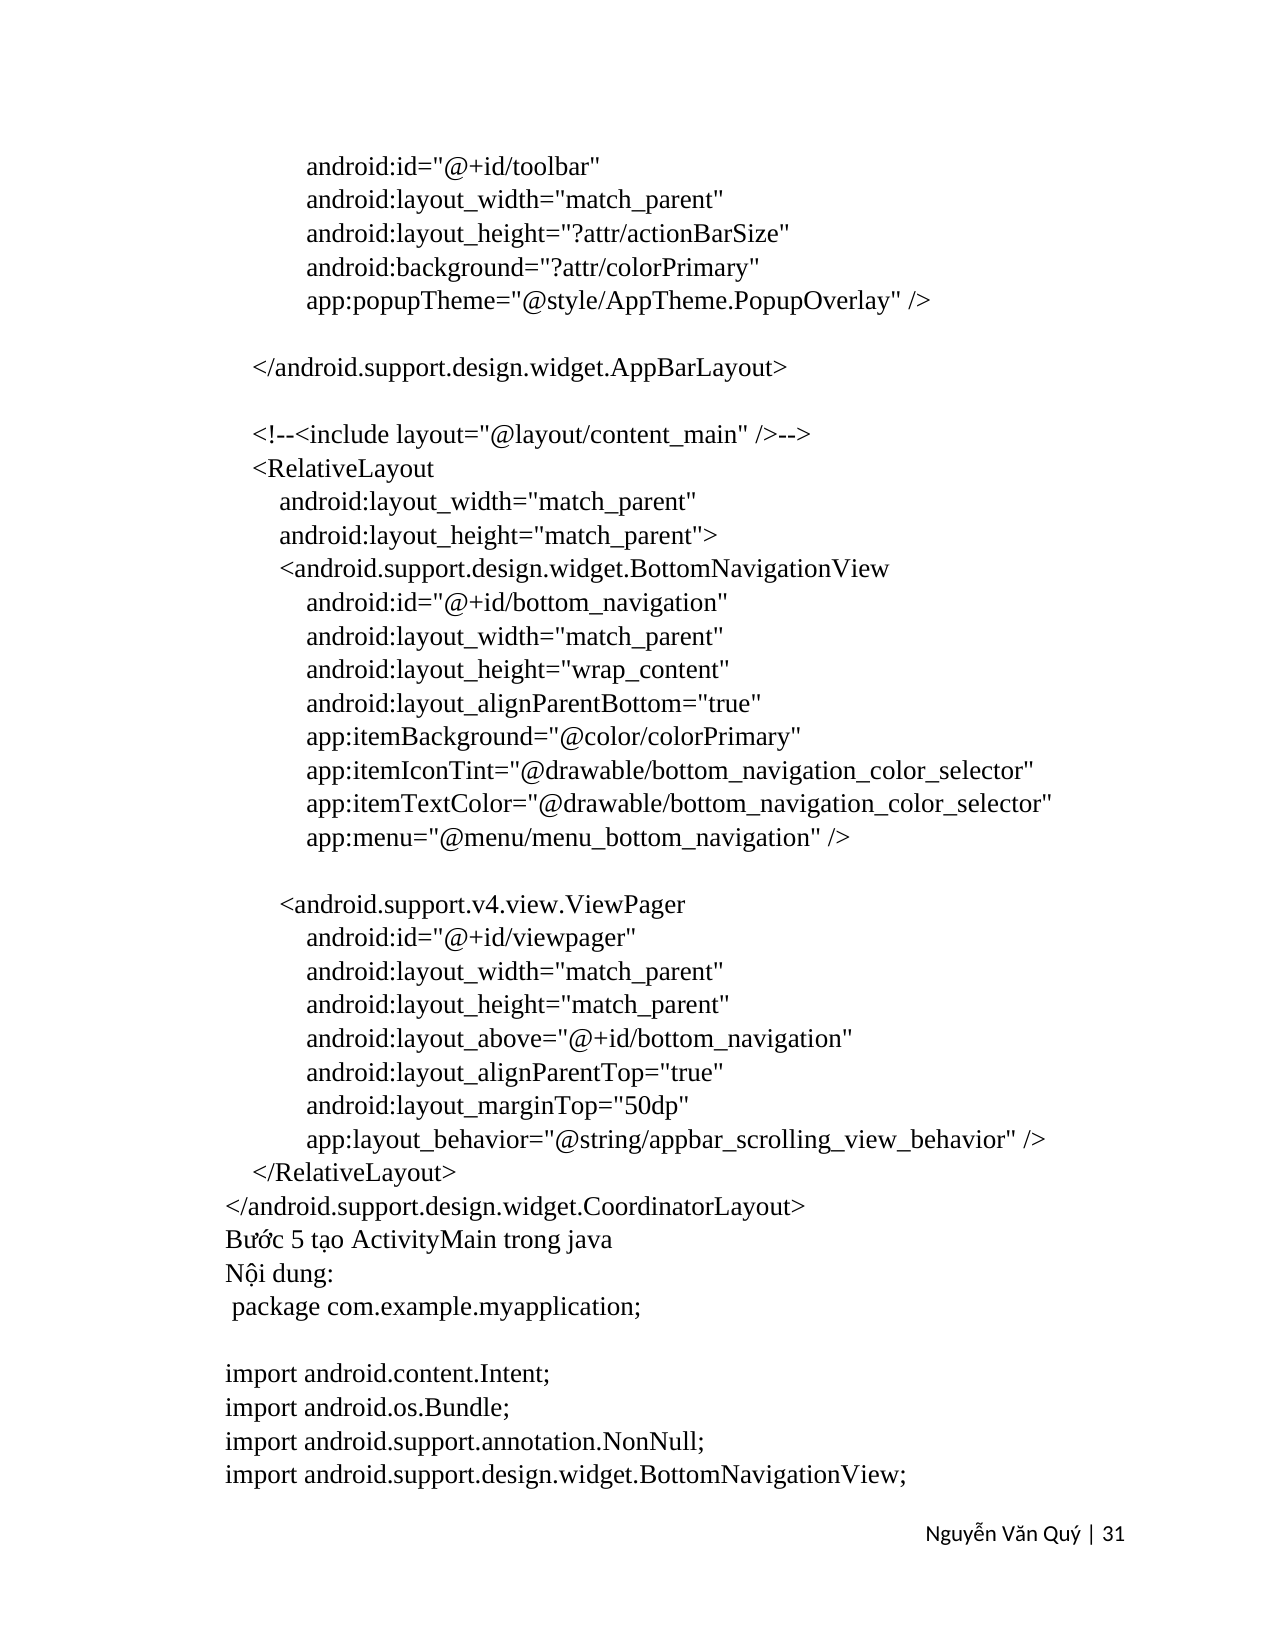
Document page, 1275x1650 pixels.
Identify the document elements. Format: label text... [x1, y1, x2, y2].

list android:layout_alignParentTop="true" [225, 1056, 1125, 1087]
list android:layout_height="?attr/actionBarSize" [225, 217, 1125, 248]
list import android.support.annotation.NonNull; [225, 1424, 1125, 1456]
list <RelativeLayout [225, 452, 1125, 483]
list app:layout_behavior="@string/appbar_scrolling_view_behavior" /> [225, 1123, 1125, 1154]
list <android.support.v4.view.ViewPager [225, 888, 1125, 919]
list android:background="?attr/colorPrimary" [225, 251, 1125, 282]
list app:menu="@menu/menu_bottom_navigation" /> [225, 821, 1125, 852]
list import android.support.design.widget.BottomNavigationView; [225, 1458, 1125, 1489]
list </android.support.design.widget.AppBarLayout> [225, 351, 1125, 382]
list </RelativeLayout> [225, 1156, 1125, 1187]
list app:itemIconTint="@drawable/bottom_navigation_color_selector" [225, 754, 1125, 785]
list package com.example.myapplication; [225, 1290, 1125, 1322]
list android:id="@+id/viewpager" [225, 921, 1125, 953]
list app:itemBackground="@color/colorPrimary" [225, 720, 1125, 751]
list android:layout_alignParentBottom="true" [225, 687, 1125, 718]
list android:layout_width="match_parent" [225, 619, 1125, 651]
list android:layout_height="wrap_content" [225, 653, 1125, 684]
list </android.support.design.widget.CoordinatorLayout> [225, 1190, 1125, 1221]
list android:layout_marginTop="50dp" [225, 1089, 1125, 1120]
list android:layout_width="match_parent" [225, 183, 1125, 215]
list android:layout_width="match_parent" [225, 955, 1125, 986]
list Bước 5 tạo ActivityMain trong java [225, 1223, 1125, 1254]
list android:id="@+id/toolbar" [225, 150, 1125, 181]
list android:layout_width="match_parent" [225, 485, 1125, 517]
list android:layout_height="match_parent"> [225, 519, 1125, 550]
list android:layout_above="@+id/bottom_navigation" [225, 1022, 1125, 1053]
list app:popupTheme="@style/AppTheme.PopupOverlay" /> [225, 284, 1125, 315]
list <android.support.design.widget.BottomNavigationView [225, 552, 1125, 584]
list import android.os.Bundle; [225, 1391, 1125, 1422]
list <!--<include layout="@layout/content_main" />--> [225, 418, 1125, 449]
list app:itemTextColor="@drawable/bottom_navigation_color_selector" [225, 787, 1125, 818]
list import android.content.Intent; [225, 1357, 1125, 1389]
list Nội dung: [225, 1257, 1125, 1288]
list android:layout_height="match_parent" [225, 988, 1125, 1020]
list android:id="@+id/bottom_navigation" [225, 586, 1125, 617]
